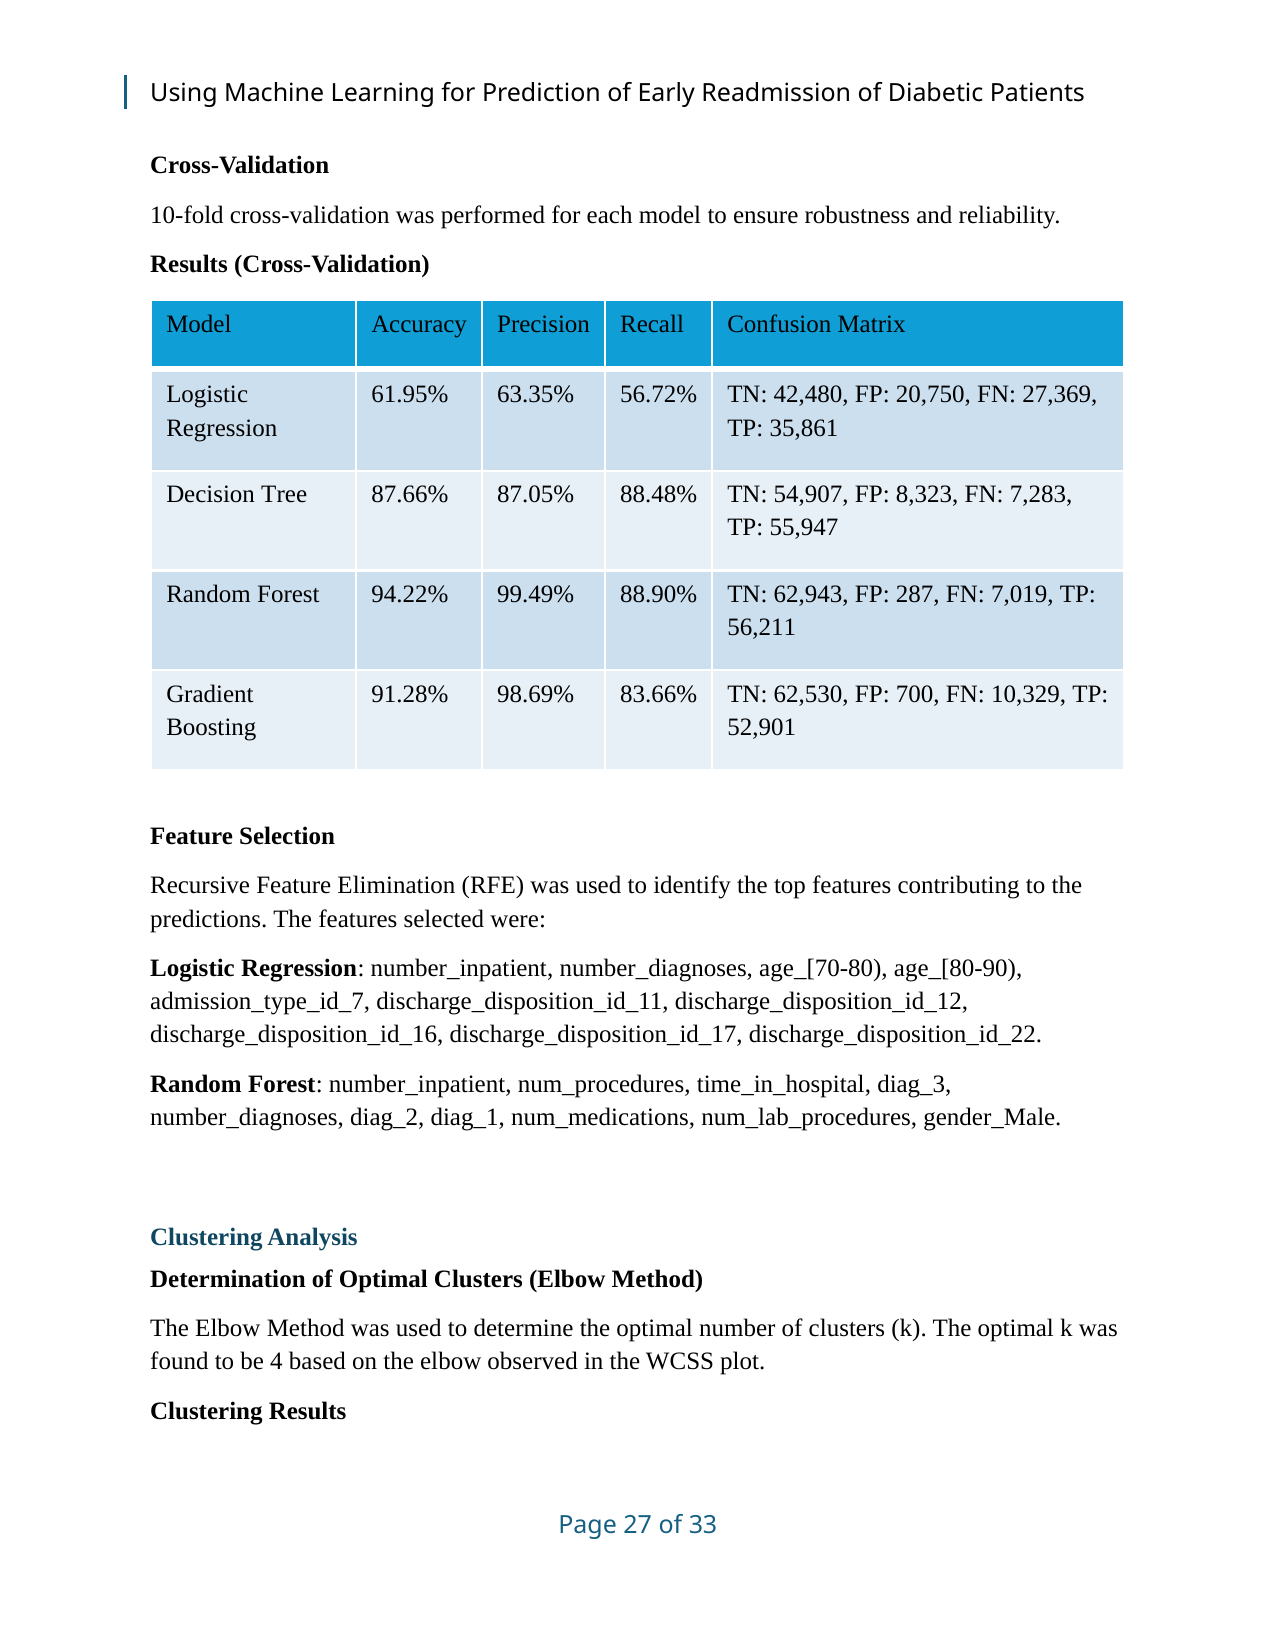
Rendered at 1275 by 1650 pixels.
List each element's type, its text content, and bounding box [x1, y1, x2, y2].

table_header Accuracy [357, 301, 481, 366]
table_cell TN: 62,943, FP: 287, FN: 7,019, TP: 56,211 [713, 572, 1123, 669]
table_header Confusion Matrix [713, 301, 1123, 366]
text Feature Selection [150, 821, 1125, 850]
table_cell 63.35% [483, 372, 604, 470]
table_cell 83.66% [606, 671, 711, 769]
text Clustering Results [150, 1396, 1125, 1425]
table_cell 56.72% [606, 372, 711, 470]
table_cell Gradient Boosting [152, 671, 355, 769]
table_cell 99.49% [483, 572, 604, 669]
text The Elbow Method was used to determine the optimal number of clusters (k). The optimal k was found to be 4 based on the elbow observed in the WCSS plot. [150, 1313, 1125, 1375]
table_cell TN: 62,530, FP: 700, FN: 10,329, TP: 52,901 [713, 671, 1123, 769]
table_cell Random Forest [152, 572, 355, 669]
table_header Recall [606, 301, 711, 366]
table_cell 87.05% [483, 472, 604, 569]
table_cell 91.28% [357, 671, 481, 769]
table_cell 88.90% [606, 572, 711, 669]
table_cell 87.66% [357, 472, 481, 569]
text Logistic Regression: number_inpatient, number_diagnoses, age_[70-80), age_[80-90), admission_type_id_7, discharge_disposition_id_11, discharge_disposition_id_12, discharge_disposition_id_16, discharge_disposition_id_17, discharge_disposition_id_22. [150, 953, 1125, 1048]
text 10-fold cross-validation was performed for each model to ensure robustness and reliability. [150, 200, 1125, 228]
subtitle Clustering Analysis [150, 1222, 1125, 1251]
table_cell 88.48% [606, 472, 711, 569]
table_cell Decision Tree [152, 472, 355, 569]
table_cell 98.69% [483, 671, 604, 769]
table_cell TN: 54,907, FP: 8,323, FN: 7,283, TP: 55,947 [713, 472, 1123, 569]
table_header Precision [483, 301, 604, 366]
table_cell Logistic Regression [152, 372, 355, 470]
table_header Model [152, 301, 355, 366]
text Recursive Feature Elimination (RFE) was used to identify the top features contributing to the predictions. The features selected were: [150, 871, 1125, 932]
table_cell 61.95% [357, 372, 481, 470]
table_cell TN: 42,480, FP: 20,750, FN: 27,369, TP: 35,861 [713, 372, 1123, 470]
table_cell 94.22% [357, 572, 481, 669]
text Results (Cross-Validation) [150, 249, 1125, 278]
text Determination of Optimal Clusters (Elbow Method) [150, 1264, 1125, 1292]
text Cross-Validation [150, 150, 1125, 179]
text Random Forest: number_inpatient, num_procedures, time_in_hospital, diag_3, number_diagnoses, diag_2, diag_1, num_medications, num_lab_procedures, gender_Male. [150, 1069, 1125, 1131]
